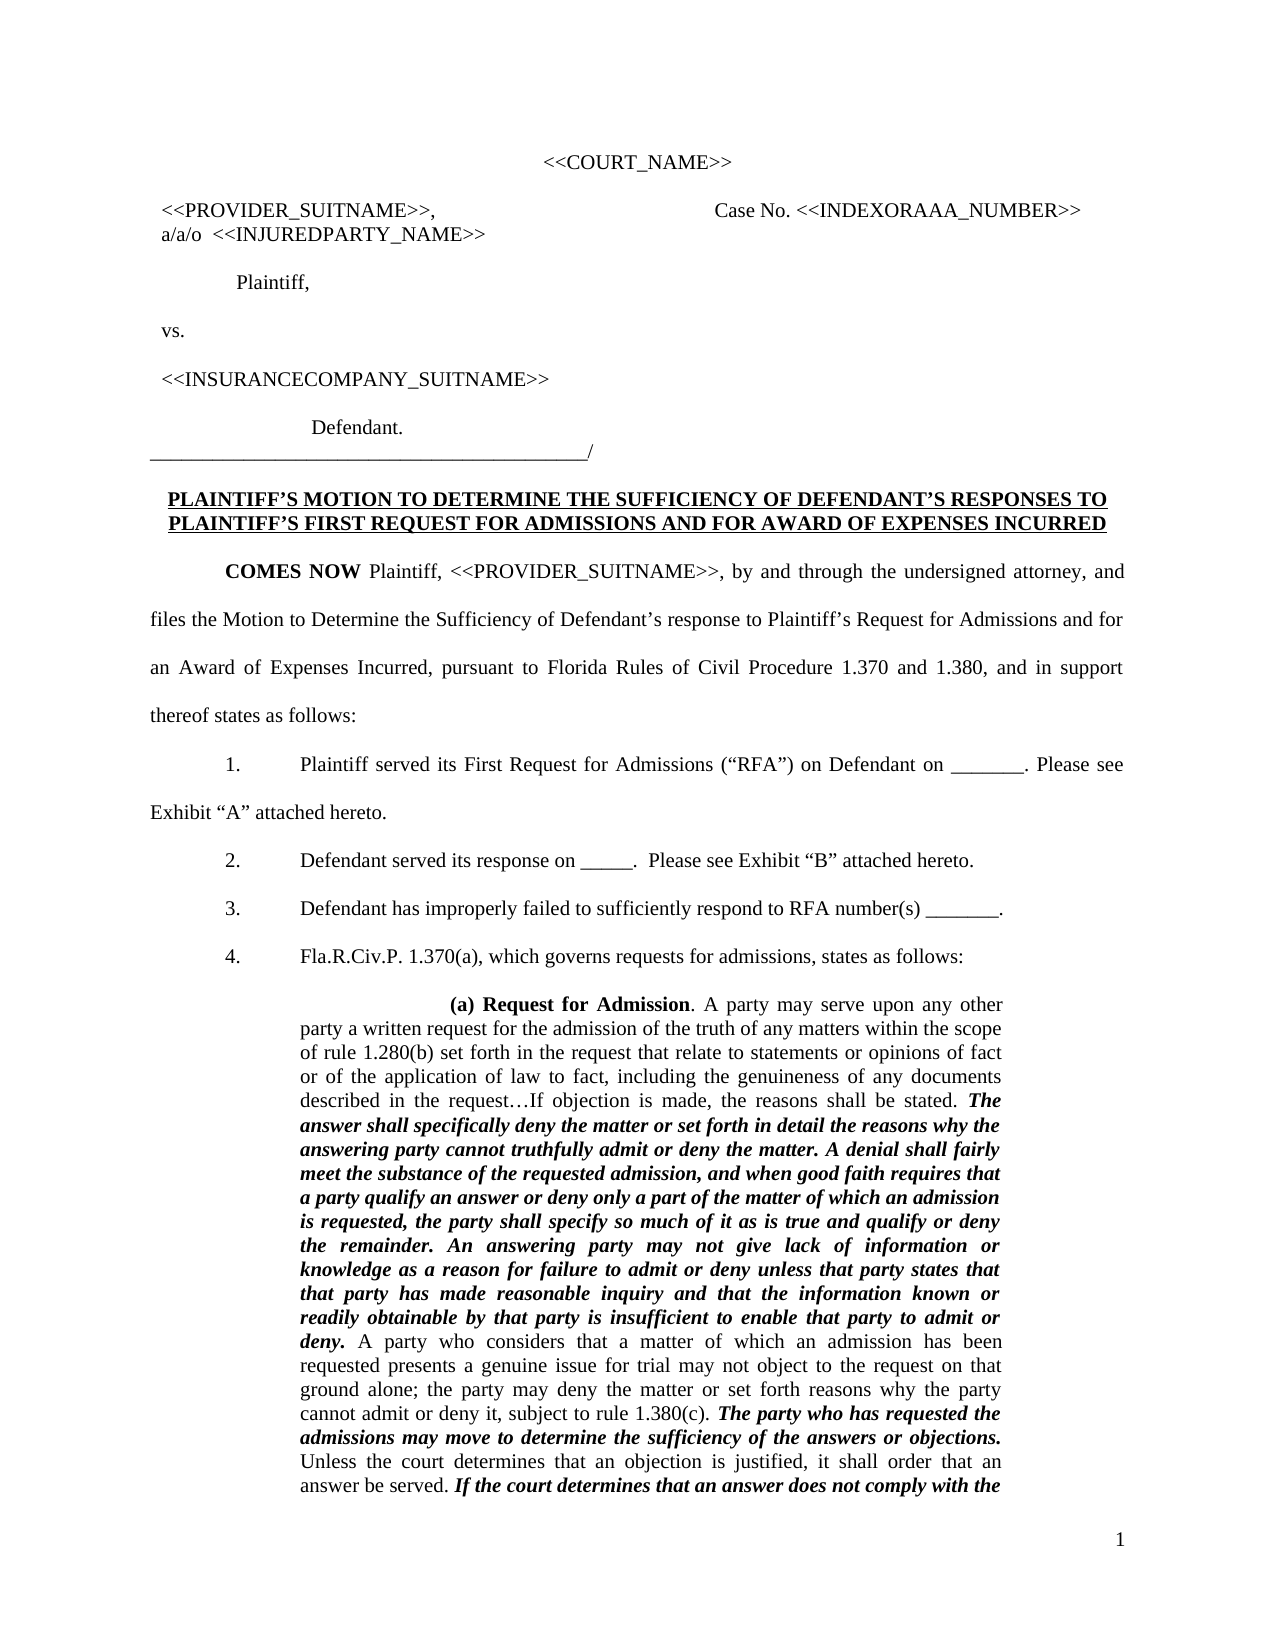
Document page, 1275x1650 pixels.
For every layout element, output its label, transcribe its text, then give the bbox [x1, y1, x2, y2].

text <<COURT_NAME>> [178, 150, 1097, 174]
text 3. Defendant has improperly failed to sufficiently respond to RFA number(s) _______. [150, 896, 1125, 920]
table_header Case No. <<INDEXORAAA_NUMBER>> [703, 198, 1174, 439]
text 4. Fla.R.Civ.P. 1.370(a), which governs requests for admissions, states as follows: [150, 944, 1125, 968]
text COMES NOW Plaintiff, <<PROVIDER_SUITNAME>>, by and through the undersigned attorney, and files the Motion to Determine the Sufficiency of Defendant’s response to Plaintiff’s Request for Admissions and for an Award of Expenses Incurred, pursuant to Florida Rules of Civil Procedure 1.370 and 1.380, and in support thereof states as follows: [150, 559, 1125, 727]
text __________________________________________/ [150, 439, 1125, 463]
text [300, 992, 1003, 1497]
text 2. Defendant served its response on _____. Please see Exhibit “B” attached hereto. [150, 848, 1125, 872]
text PLAINTIFF’S MOTION TO DETERMINE THE SUFFICIENCY OF DEFENDANT’S RESPONSES TO PLAINTIFF’S FIRST REQUEST FOR ADMISSIONS AND FOR AWARD OF EXPENSES INCURRED [150, 487, 1125, 535]
table_header <<PROVIDER_SUITNAME>>, a/a/o <<INJUREDPARTY_NAME>> Plaintiff, vs. <<INSURANCECOMPANY_SUITNAME>> Defendant. [150, 198, 703, 439]
text 1. Plaintiff served its First Request for Admissions (“RFA”) on Defendant on _______. Please see Exhibit “A” attached hereto. [150, 752, 1125, 824]
